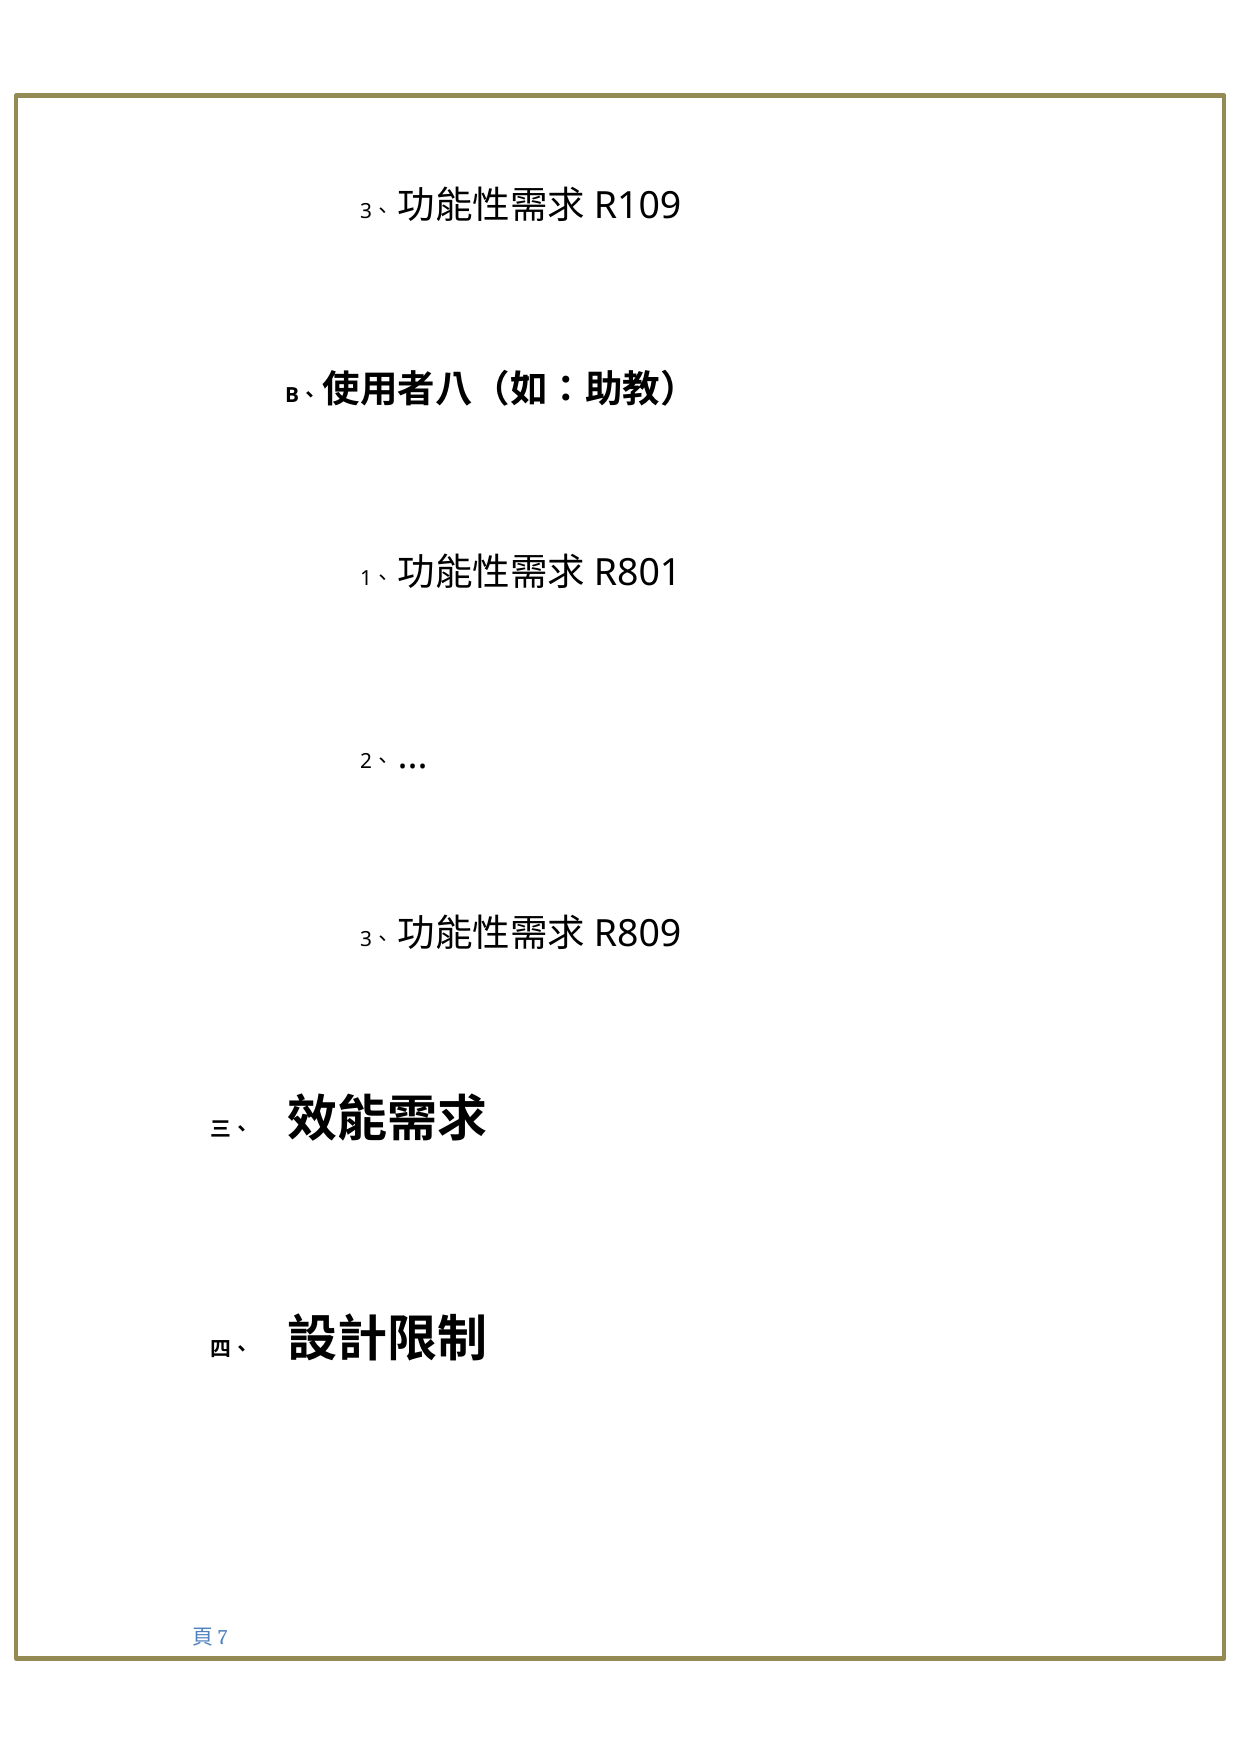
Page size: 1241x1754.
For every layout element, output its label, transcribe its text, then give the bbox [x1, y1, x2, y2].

subtitle ... [360, 716, 1053, 791]
subtitle 效能需求 [210, 1077, 1053, 1152]
subtitle 功能性需求 R809 [360, 893, 1053, 968]
subtitle 功能性需求 R801 [360, 532, 1053, 607]
subtitle 使用者八（如：助教） [285, 348, 1053, 423]
subtitle 功能性需求 R109 [360, 164, 1053, 239]
subtitle 設計限制 [210, 1297, 1053, 1372]
